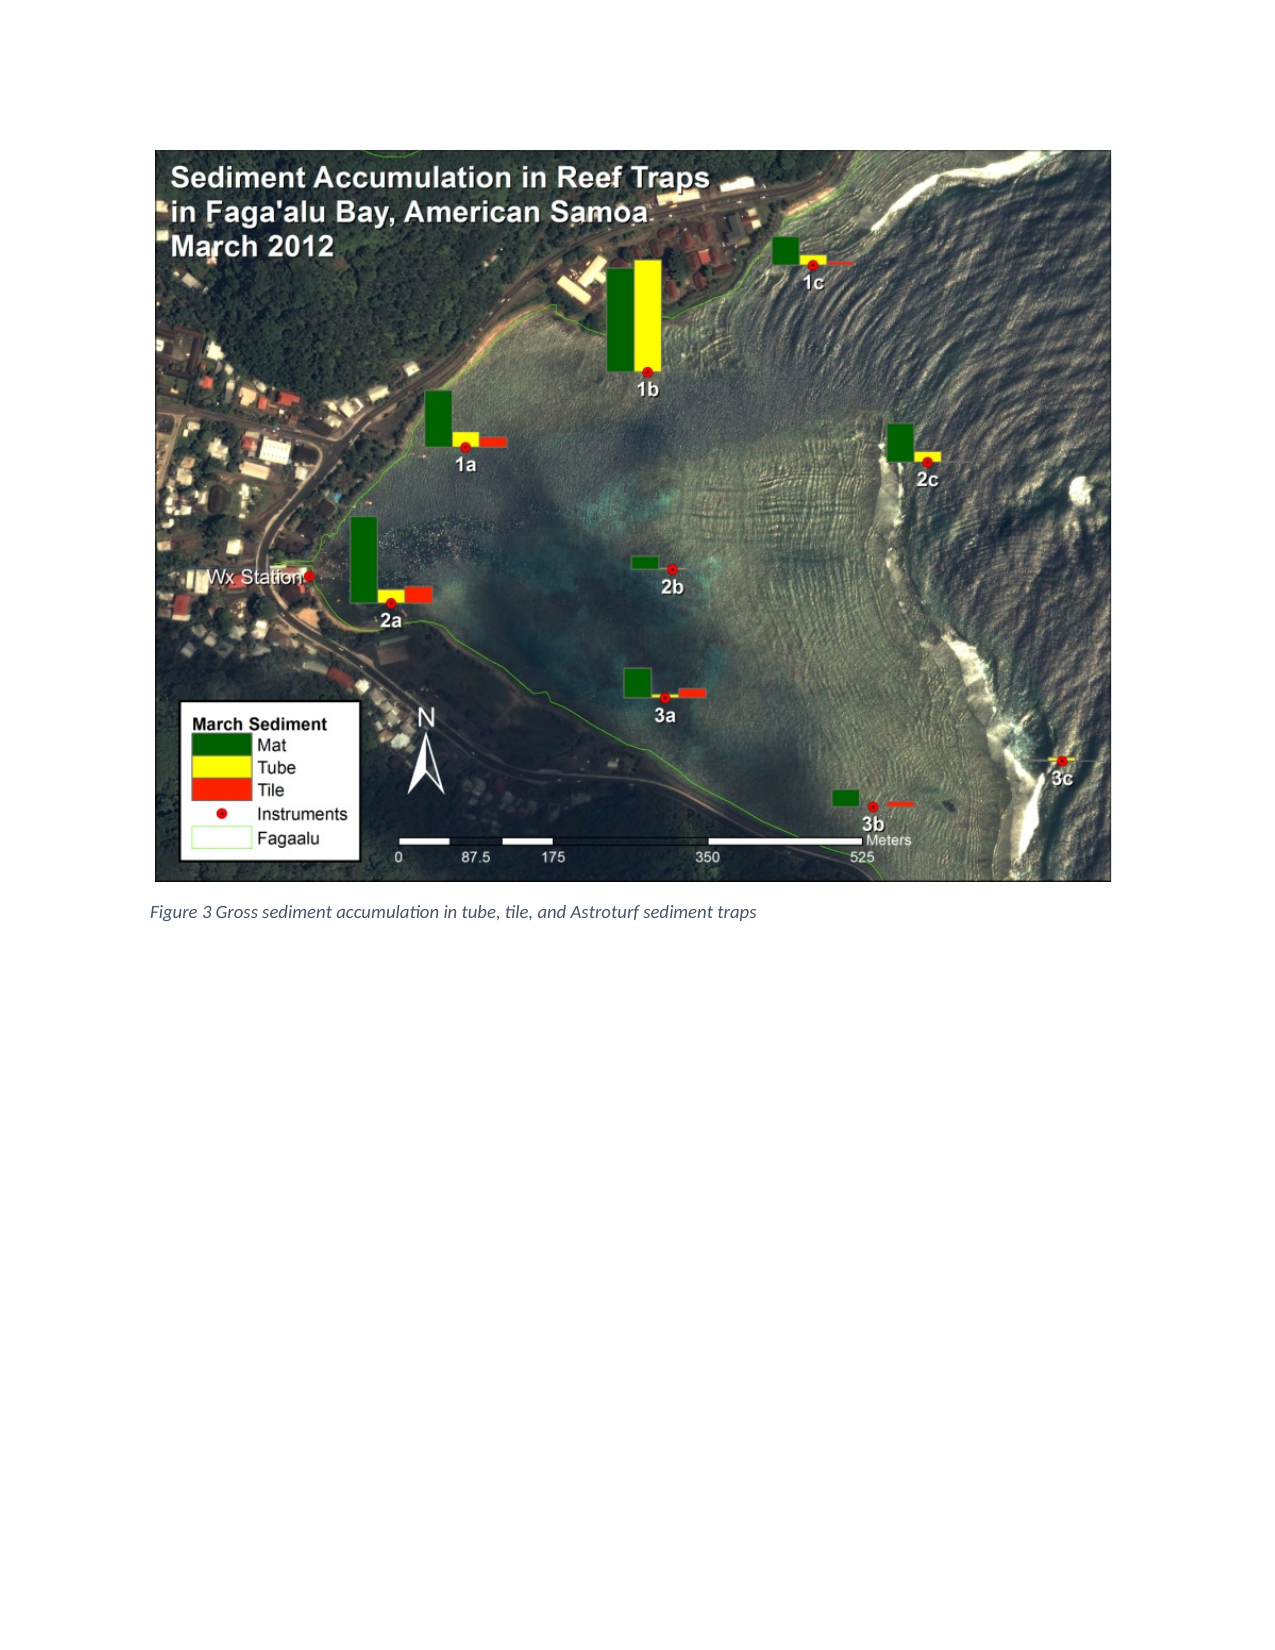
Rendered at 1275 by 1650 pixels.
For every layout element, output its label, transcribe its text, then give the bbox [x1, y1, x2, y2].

picture [155, 150, 1112, 882]
